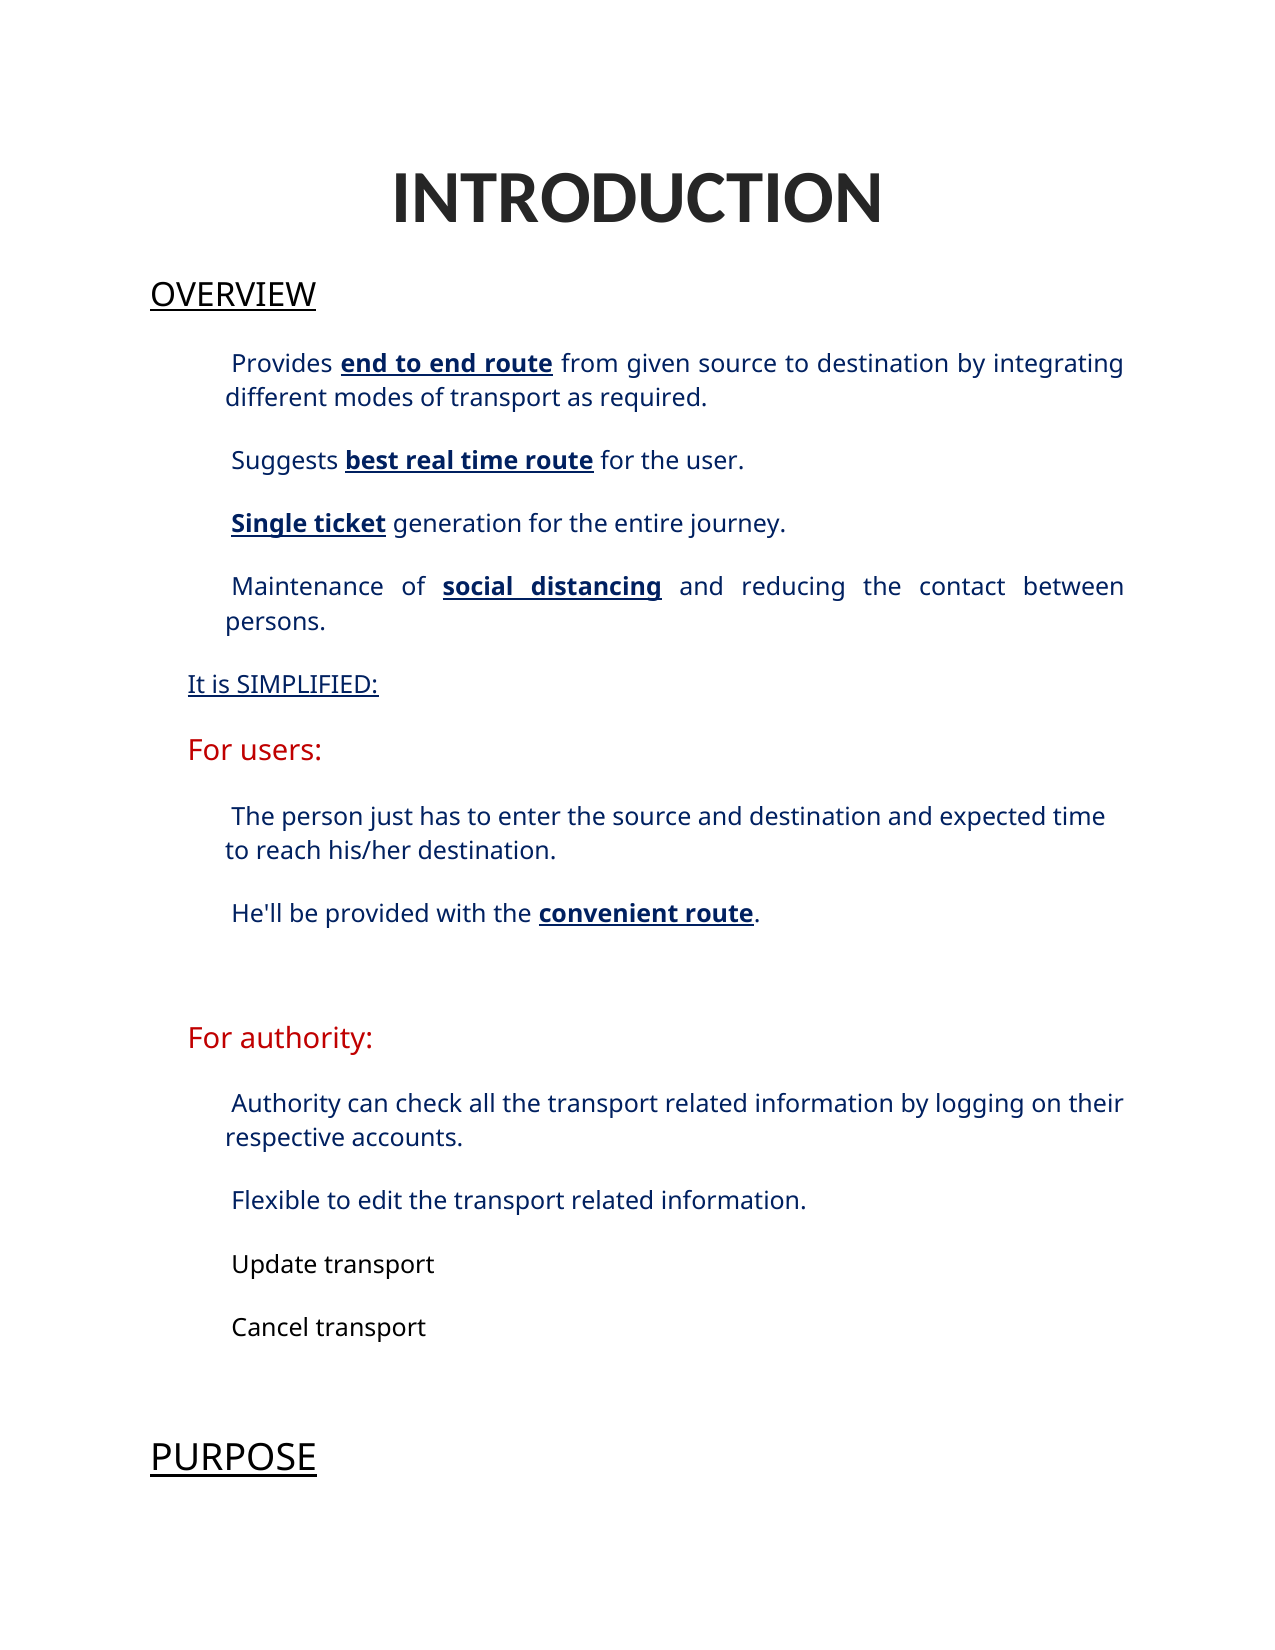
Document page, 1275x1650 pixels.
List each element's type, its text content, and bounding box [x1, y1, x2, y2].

text PURPOSE [150, 1431, 1125, 1482]
list Authority can check all the transport related information by logging on their respective accounts. [225, 1086, 1125, 1154]
list Suggests best real time route for the user. [225, 443, 1125, 477]
list Flexible to edit the transport related information. [225, 1183, 1125, 1217]
text It is SIMPLIFIED: [150, 666, 1125, 700]
list The person just has to enter the source and destination and expected time to reach his/her destination. [225, 798, 1125, 867]
text For users: [150, 729, 1125, 769]
list Single ticket generation for the entire journey. [225, 506, 1125, 540]
list Cancel transport [225, 1309, 1125, 1343]
list He'll be provided with the convenient route. [225, 896, 1125, 930]
text OVERVIEW [150, 271, 1125, 316]
list Provides end to end route from given source to destination by integrating different modes of transport as required. [225, 345, 1125, 413]
list Maintenance of social distancing and reducing the contact between persons. [225, 569, 1125, 637]
list Update transport [225, 1246, 1125, 1280]
text For authority: [187, 1017, 1125, 1057]
text INTRODUCTION [150, 150, 1125, 242]
